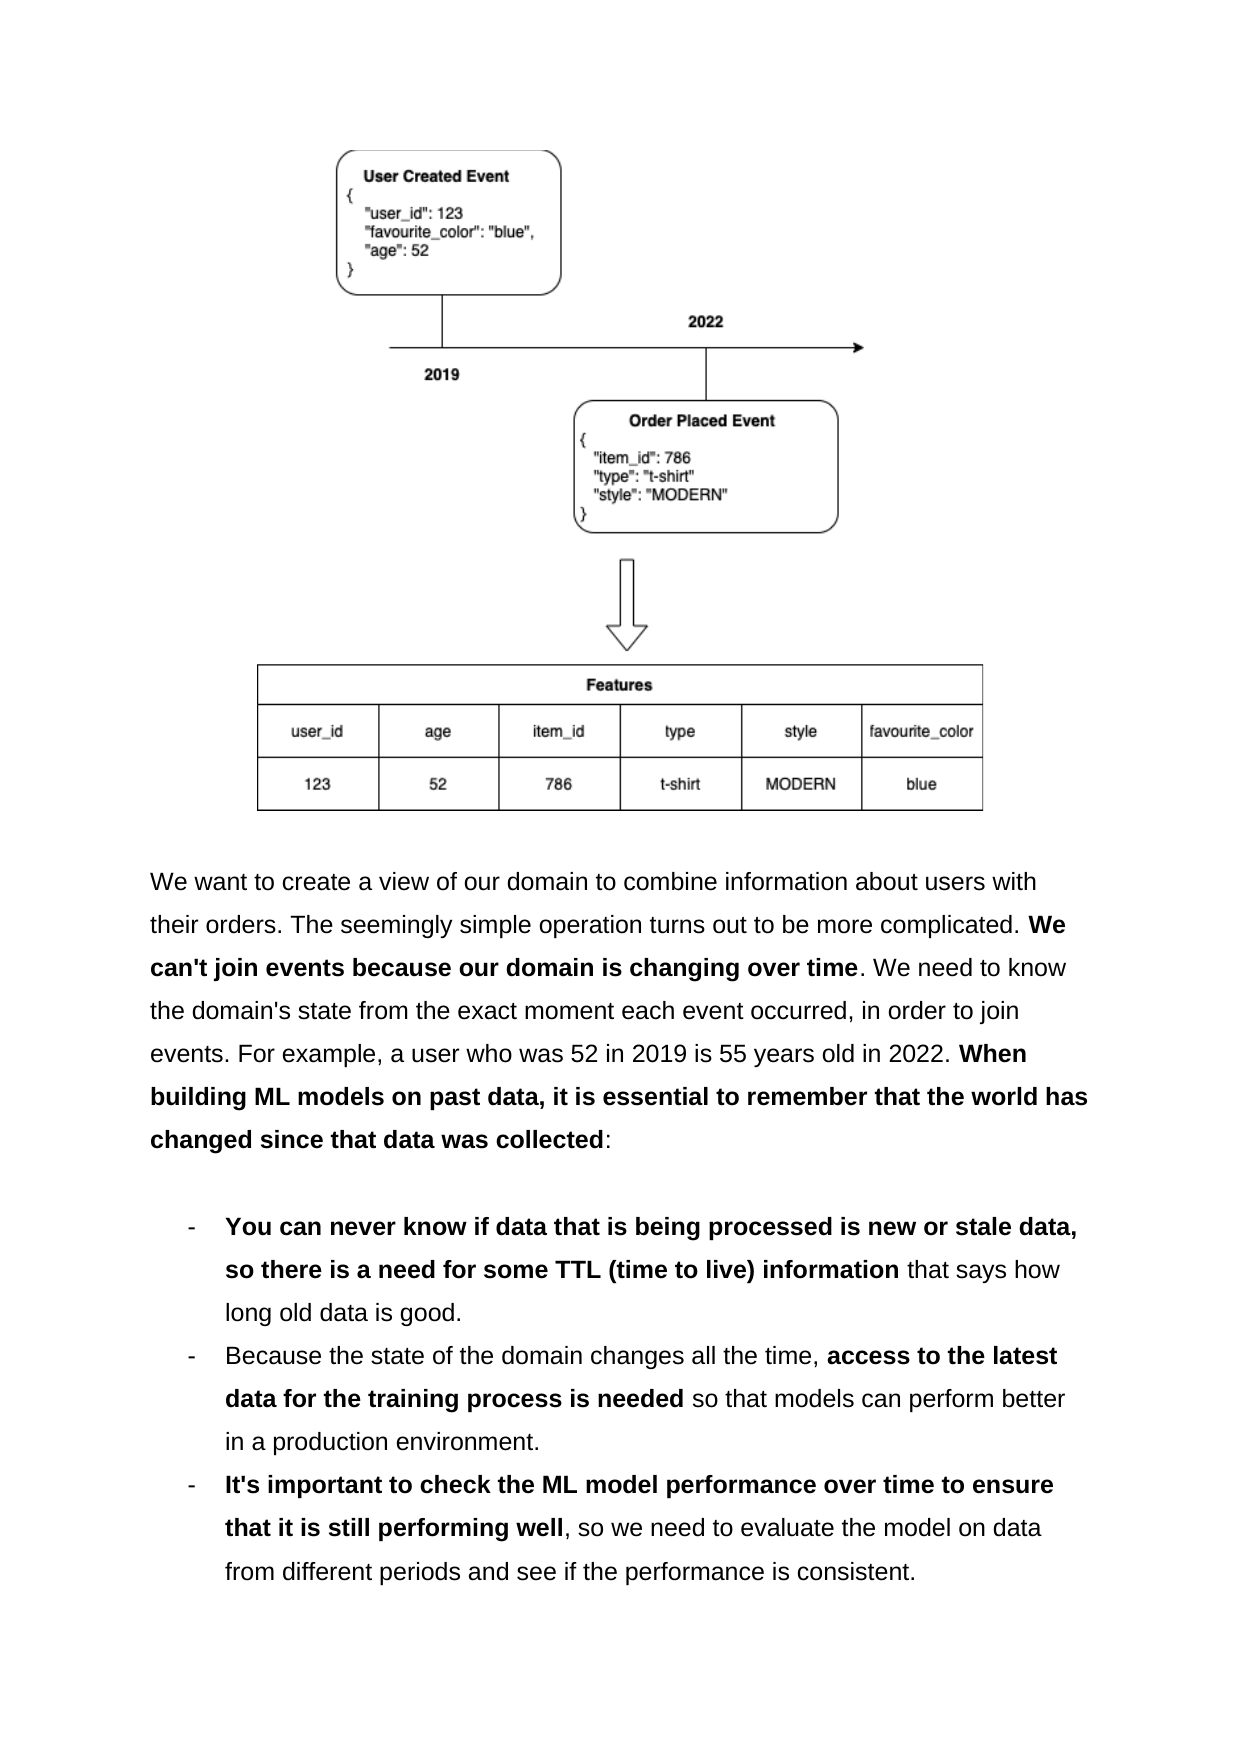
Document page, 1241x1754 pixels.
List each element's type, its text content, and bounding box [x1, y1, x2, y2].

list You can never know if data that is being processed is new or stale data, so there is a need for some TTL (time to live) information that says how long old data is good. [187, 1211, 1090, 1326]
picture [257, 150, 984, 811]
list It's important to check the ML model performance over time to ensure that it is still performing well, so we need to evaluate the model on data from different periods and see if the performance is consistent. [187, 1470, 1090, 1585]
list Because the state of the domain changes all the time, access to the latest data for the training process is needed so that models can perform better in a production environment. [187, 1341, 1090, 1456]
text We want to create a view of our domain to combine information about users with their orders. The seemingly simple operation turns out to be more complicated. We can't join events because our domain is changing over time. We need to know the domain's state from the exact moment each event occurred, in order to join events. For example, a user who was 52 in 2019 is 55 years old in 2022. When building ML models on past data, it is essential to remember that the world has changed since that data was collected: [150, 866, 1090, 1154]
